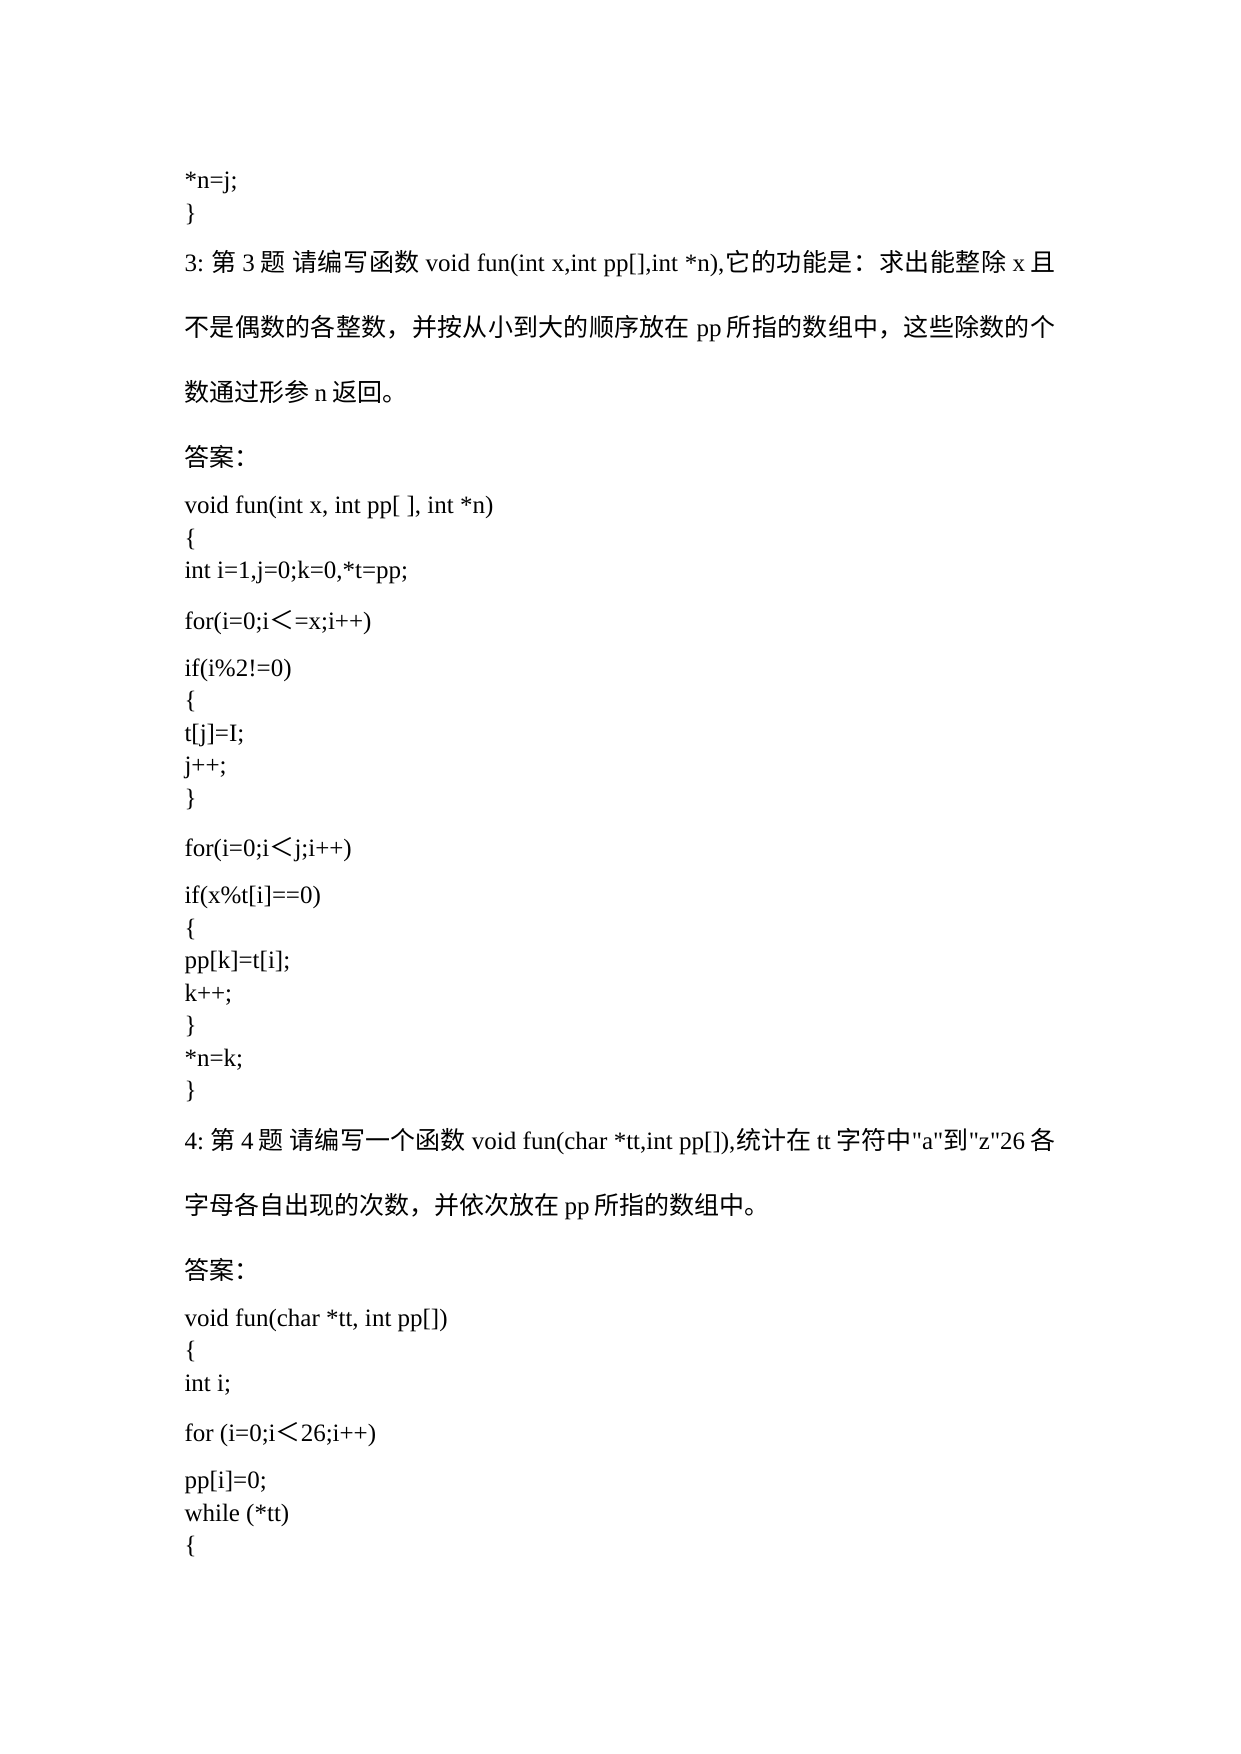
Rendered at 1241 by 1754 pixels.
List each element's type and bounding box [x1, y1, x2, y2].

table_header [183, 162, 1057, 1563]
